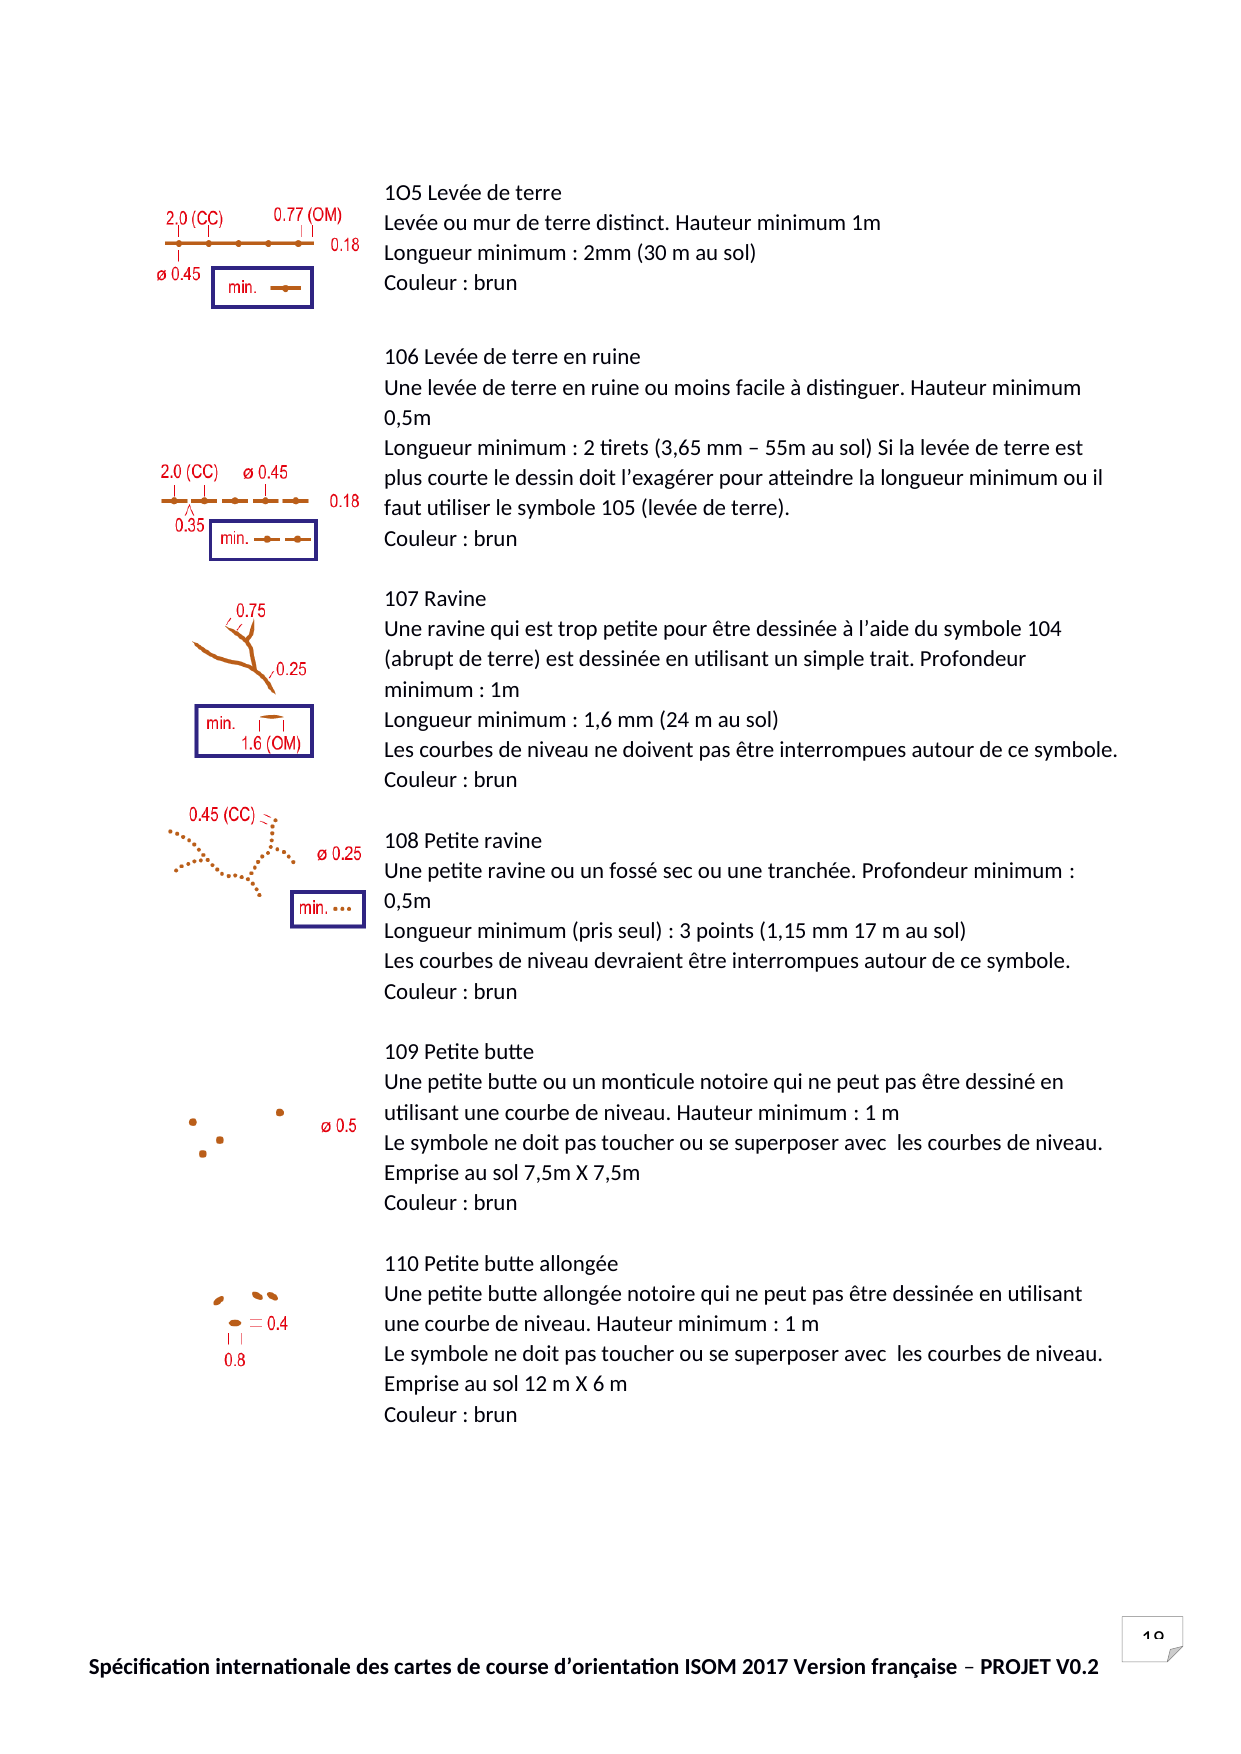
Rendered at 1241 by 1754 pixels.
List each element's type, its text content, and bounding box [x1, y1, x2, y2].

text Une levée de terre en ruine ou moins facile à distinguer. Hauteur minimum 0,5m [384, 373, 1122, 431]
text Couleur : brun [384, 524, 1122, 552]
text Couleur : brun [384, 977, 1122, 1005]
text Longueur minimum : 1,6 mm (24 m au sol) [384, 705, 1122, 733]
picture [185, 1101, 369, 1397]
text Une ravine qui est trop petite pour être dessinée à l’aide du symbole 104 (abrupt de terre) est dessinée en utilisant un simple trait. Profondeur minimum : 1m [384, 614, 1122, 703]
text Une petite butte ou un monticule notoire qui ne peut pas être dessiné en utilisant une courbe de niveau. Hauteur minimum : 1 m [384, 1067, 1122, 1126]
text 106 Levée de terre en ruine [384, 342, 1122, 371]
text Les courbes de niveau ne doivent pas être interrompues autour de ce symbole. [384, 735, 1122, 763]
text Emprise au sol 12 m X 6 m [384, 1369, 1122, 1398]
text 109 Petite butte [384, 1037, 1122, 1065]
picture [147, 194, 368, 313]
text Longueur minimum : 2mm (30 m au sol) [384, 238, 1122, 266]
text Couleur : brun [384, 765, 1122, 793]
text Une petite ravine ou un fossé sec ou une tranchée. Profondeur minimum : 0,5m [384, 856, 1122, 914]
text Levée ou mur de terre distinct. Hauteur minimum 1m [384, 208, 1122, 236]
picture [147, 457, 373, 939]
text 108 Petite ravine [384, 826, 1122, 854]
text Couleur : brun [384, 268, 1122, 296]
text Le symbole ne doit pas toucher ou se superposer avec les courbes de niveau. [384, 1128, 1122, 1156]
text 1O5 Levée de terre [384, 178, 1122, 206]
text Longueur minimum (pris seul) : 3 points (1,15 mm 17 m au sol) [384, 916, 1122, 944]
text Couleur : brun [384, 1188, 1122, 1216]
text Longueur minimum : 2 tirets (3,65 mm – 55m au sol) Si la levée de terre est plus courte le dessin doit l’exagérer pour atteindre la longueur minimum ou il faut utiliser le symbole 105 (levée de terre). [384, 433, 1122, 522]
text Une petite butte allongée notoire qui ne peut pas être dessinée en utilisant une courbe de niveau. Hauteur minimum : 1 m [384, 1279, 1122, 1337]
text Couleur : brun [384, 1400, 1122, 1428]
text 110 Petite butte allongée [384, 1249, 1122, 1277]
text Le symbole ne doit pas toucher ou se superposer avec les courbes de niveau. [384, 1339, 1122, 1367]
text 107 Ravine [384, 584, 1122, 612]
text Emprise au sol 7,5m X 7,5m [384, 1158, 1122, 1186]
text Les courbes de niveau devraient être interrompues autour de ce symbole. [384, 947, 1122, 975]
